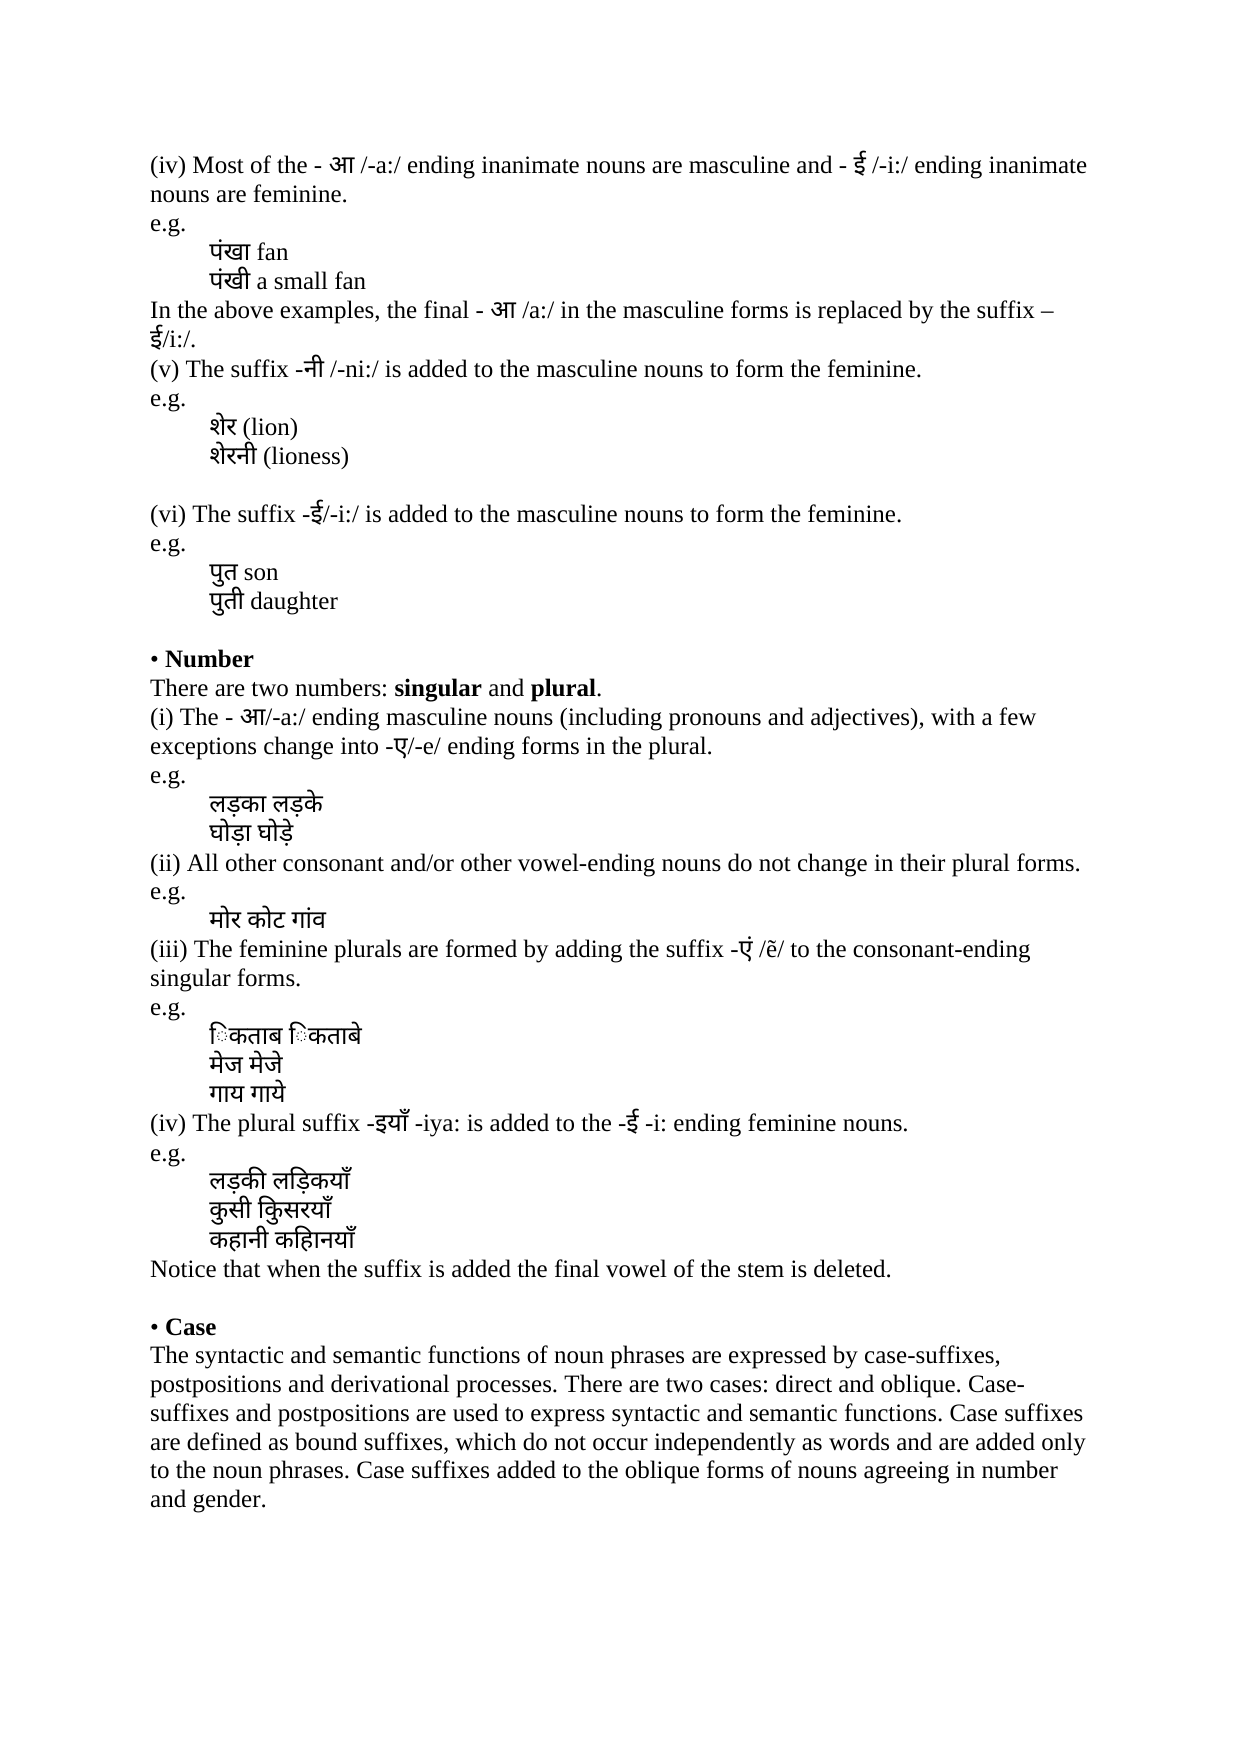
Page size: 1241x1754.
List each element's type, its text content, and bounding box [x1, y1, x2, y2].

text कुसी कुिसरयाँ [220, 1196, 276, 1225]
text लड़की लड़िकयाँ [209, 1167, 1090, 1196]
text e.g. [150, 992, 1090, 1021]
text e.g. [150, 876, 1090, 905]
text (v) The suffix -नी /-ni:/ is added to the masculine nouns to form the feminine. [150, 354, 1090, 383]
text (i) The - आ/-a:/ ending masculine nouns (including pronouns and adjectives), with a few exceptions change into -ए/-e/ ending forms in the plural. [150, 702, 1090, 761]
text e.g. [150, 1138, 1090, 1167]
text मेज मेजे [150, 1050, 1090, 1079]
text गाय गाये [150, 1079, 1090, 1108]
text (iv) The plural suffix -इयाँ -iya: is added to the -ई -i: ending feminine nouns. [150, 1108, 1090, 1138]
text There are two numbers: singular and plural. [150, 673, 1090, 702]
text शेर (lion) [209, 412, 1090, 441]
text पुती daughter [150, 586, 1090, 616]
text (iv) Most of the - आ /-a:/ ending inanimate nouns are masculine and - ई /-i:/ ending inanimate nouns are feminine. [150, 150, 1090, 208]
text पुत son [150, 557, 1090, 586]
text घोड़ा घोड़े [209, 818, 1090, 848]
text e.g. [150, 208, 1090, 237]
text (vi) The suffix -ई/-i:/ is added to the masculine nouns to form the feminine. [150, 499, 1090, 528]
text e.g. [150, 383, 1090, 412]
text (iii) The feminine plurals are formed by adding the suffix -एं /ẽ/ to the consonant-ending singular forms. [150, 934, 1090, 992]
text िकताब िकताबे [150, 1021, 1090, 1050]
text The syntactic and semantic functions of noun phrases are expressed by case-suffixes, postpositions and derivational processes. There are two cases: direct and oblique. Case-suffixes and postpositions are used to express syntactic and semantic functions. Case suffixes are defined as bound suffixes, which do not occur independently as words and are added only to the noun phrases. Case suffixes added to the oblique forms of nouns agreeing in number and gender. [150, 1340, 1090, 1513]
text e.g. [150, 528, 1090, 557]
text • Case [150, 1312, 1090, 1340]
text In the above examples, the final - आ /a:/ in the masculine forms is replaced by the suffix – ई/i:/. [150, 295, 1090, 354]
text (ii) All other consonant and/or other vowel-ending nouns do not change in their plural forms. [150, 848, 1090, 876]
text पंखा fan [209, 237, 1090, 266]
text • Number [150, 644, 1090, 673]
text लड़का लड़के [209, 789, 1090, 818]
text मोर कोट गांव [179, 905, 1090, 934]
text e.g. [150, 761, 1090, 789]
text शेरनी (lioness) [209, 441, 1090, 470]
text पंखी a small fan [209, 266, 1090, 295]
text कहानी कहािनयाँ [209, 1225, 1090, 1254]
text Notice that when the suffix is added the final vowel of the stem is deleted. [150, 1254, 1090, 1283]
text कुसी कुिसरयाँ [268, 1196, 1090, 1225]
